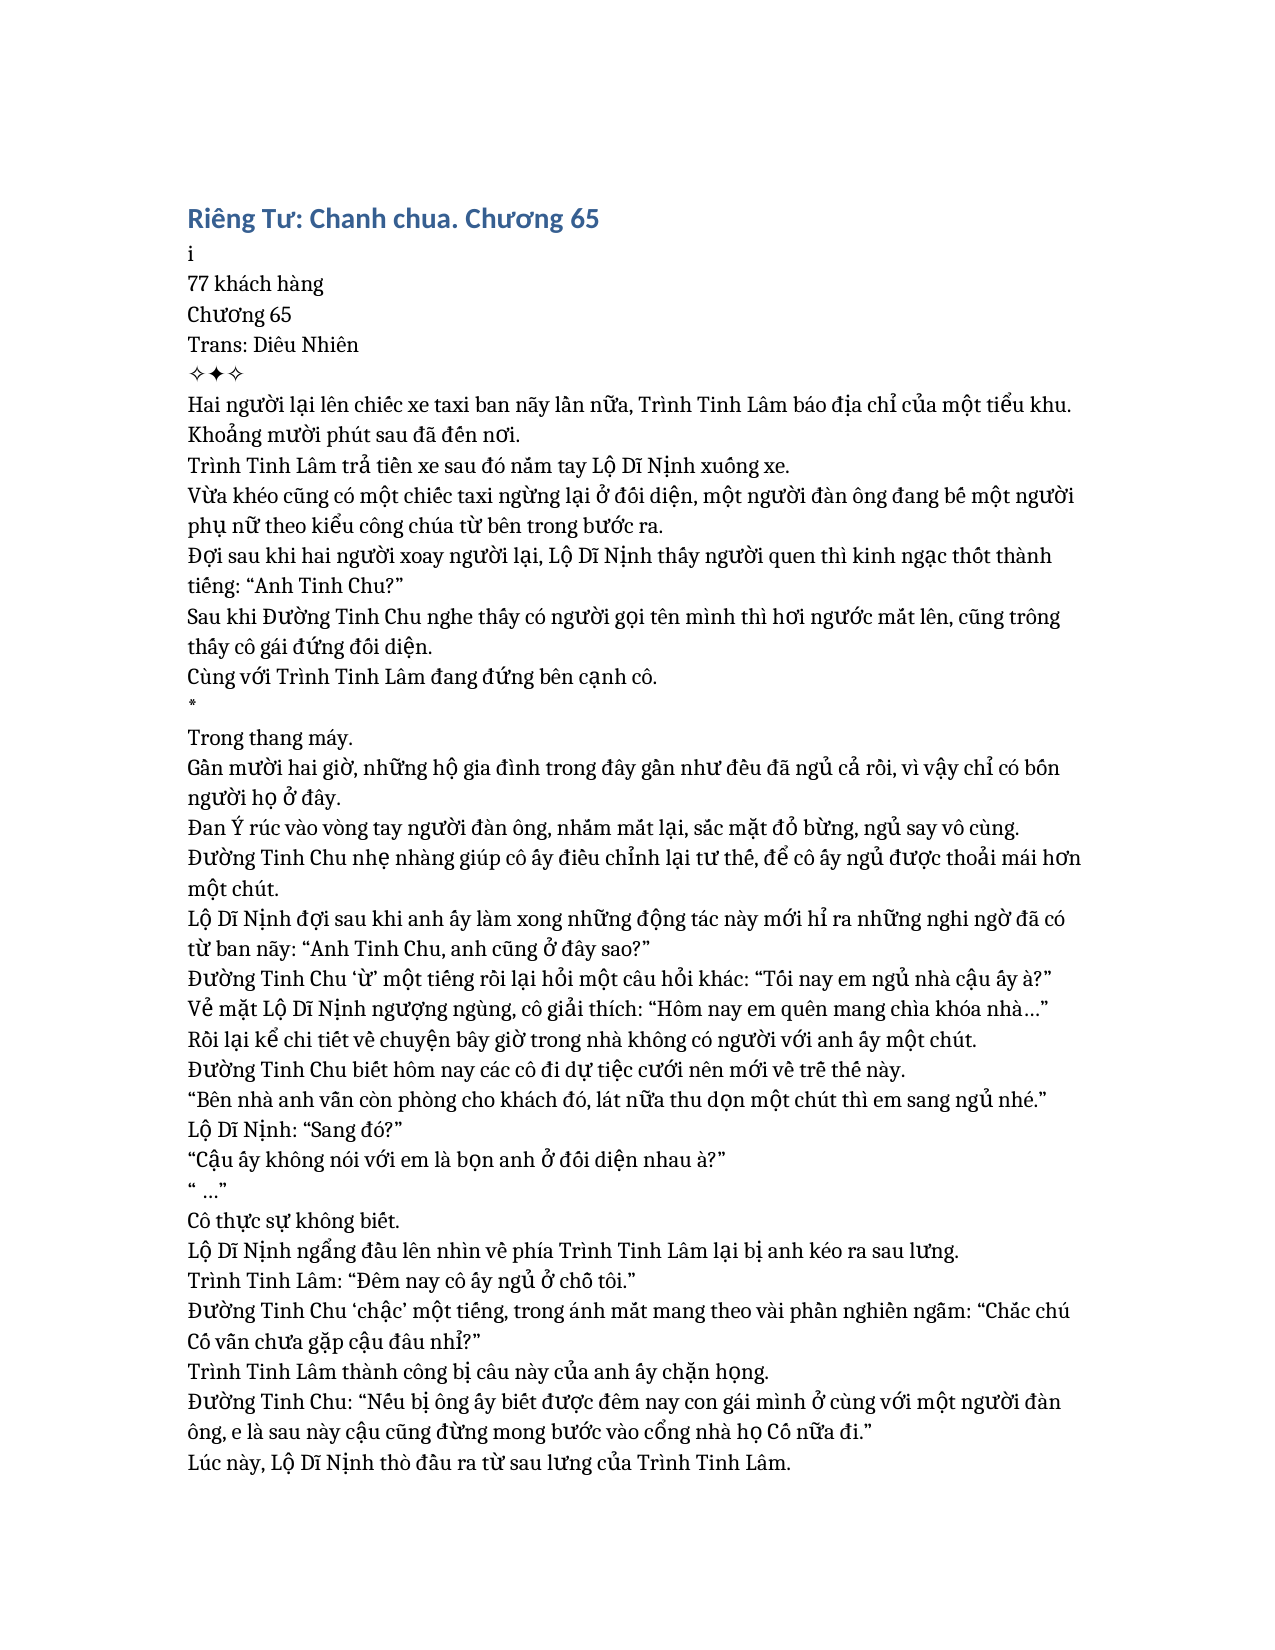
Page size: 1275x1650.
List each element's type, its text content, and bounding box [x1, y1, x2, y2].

subtitle Riêng Tư: Chanh chua. Chương 65 [187, 200, 1087, 236]
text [187, 241, 1087, 1476]
